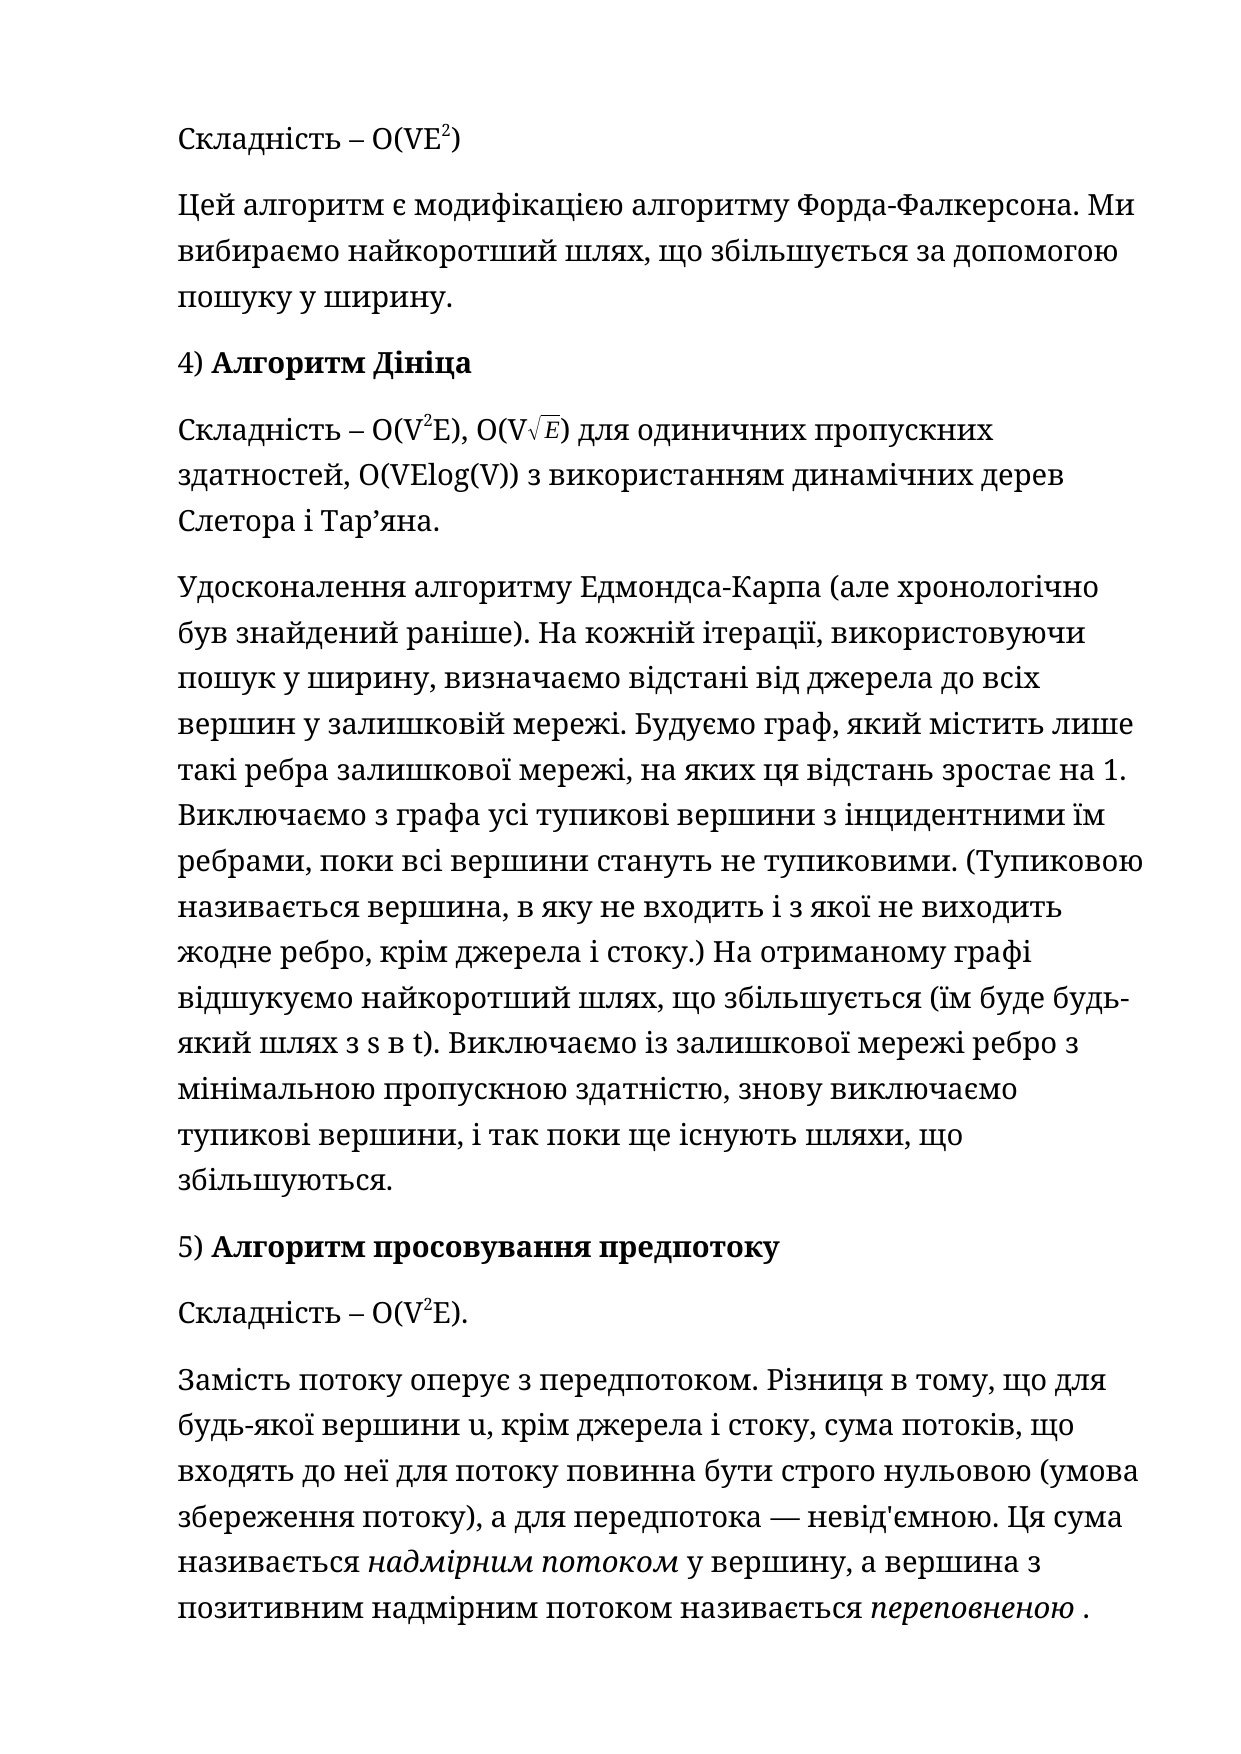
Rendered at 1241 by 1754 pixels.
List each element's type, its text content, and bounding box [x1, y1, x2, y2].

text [177, 1359, 1152, 1627]
text Складність – О(V2E), O(V) для одиничних пропускних здатностей, O(VElog(V)) з використанням динамічних дерев Слетора і Тар’яна. [177, 409, 1152, 540]
text Складність – О(VE2) [177, 118, 1152, 158]
text Складність – О(V2E). [177, 1292, 1152, 1332]
text Цей алгоритм є модифікацією алгоритму Форда-Фалкерсона. Ми вибираємо найкоротший шлях, що збільшується за допомогою пошуку у ширину. [177, 184, 1152, 316]
text 5) Алгоритм просовування предпотоку [177, 1226, 1152, 1266]
text 4) Алгоритм Дініца [177, 342, 1152, 382]
text Удосконалення алгоритму Едмондса-Карпа (але хронологічно був знайдений раніше). На кожній ітерації, використовуючи пошук у ширину, визначаємо відстані від джерела до всіх вершин у залишковій мережі. Будуємо граф, який містить лише такі ребра залишкової мережі, на яких ця відстань зростає на 1. Виключаємо з графа усі тупикові вершини з інцидентними їм ребрами, поки всі вершини стануть не тупиковими. (Тупиковою називається вершина, в яку не входить і з якої не виходить жодне ребро, крім джерела і стоку.) На отриманому графі відшукуємо найкоротший шлях, що збільшується (їм буде будь-який шлях з s в t). Виключаємо із залишкової мережі ребро з мінімальною пропускною здатністю, знову виключаємо тупикові вершини, і так поки ще існують шляхи, що збільшуються. [177, 566, 1152, 1199]
